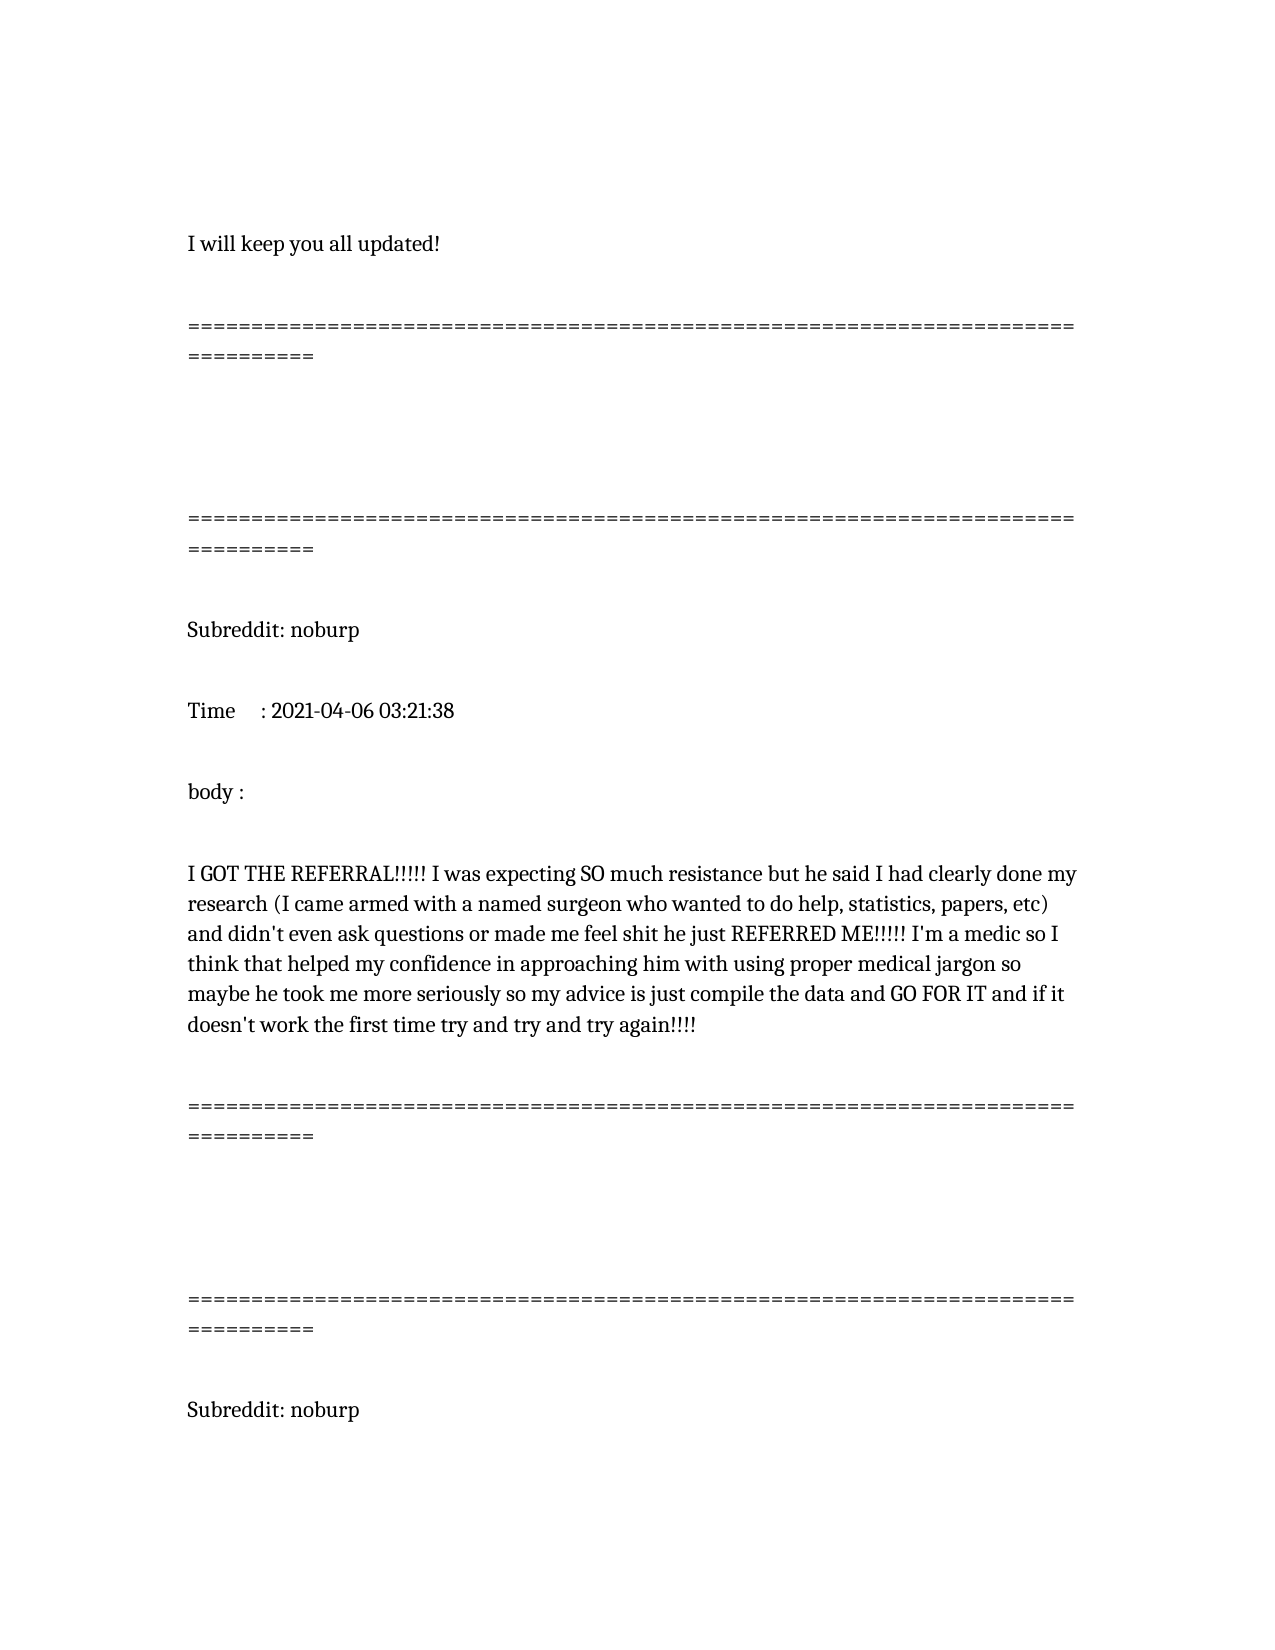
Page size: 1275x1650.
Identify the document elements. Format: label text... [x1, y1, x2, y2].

text I GOT THE REFERRAL!!!!! I was expecting SO much resistance but he said I had clearly done my research (I came armed with a named surgeon who wanted to do help, statistics, papers, etc) and didn't even ask questions or made me feel shit he just REFERRED ME!!!!! I'm a medic so I think that helped my confidence in approaching him with using proper medical jargon so maybe he took me more seriously so my advice is just compile the data and GO FOR IT and if it doesn't work the first time try and try and try again!!!! [187, 860, 1087, 1068]
text ================================================================================ [187, 505, 1087, 592]
text Time : 2021-04-06 03:21:38 [187, 698, 1087, 754]
text I will keep you all updated! [187, 231, 1087, 288]
text Subreddit: noburp [187, 1397, 1087, 1453]
text ================================================================================ [187, 1285, 1087, 1372]
text ================================================================================ [187, 1093, 1087, 1179]
text body : [187, 779, 1087, 836]
text Subreddit: noburp [187, 617, 1087, 673]
text ================================================================================ [187, 312, 1087, 399]
